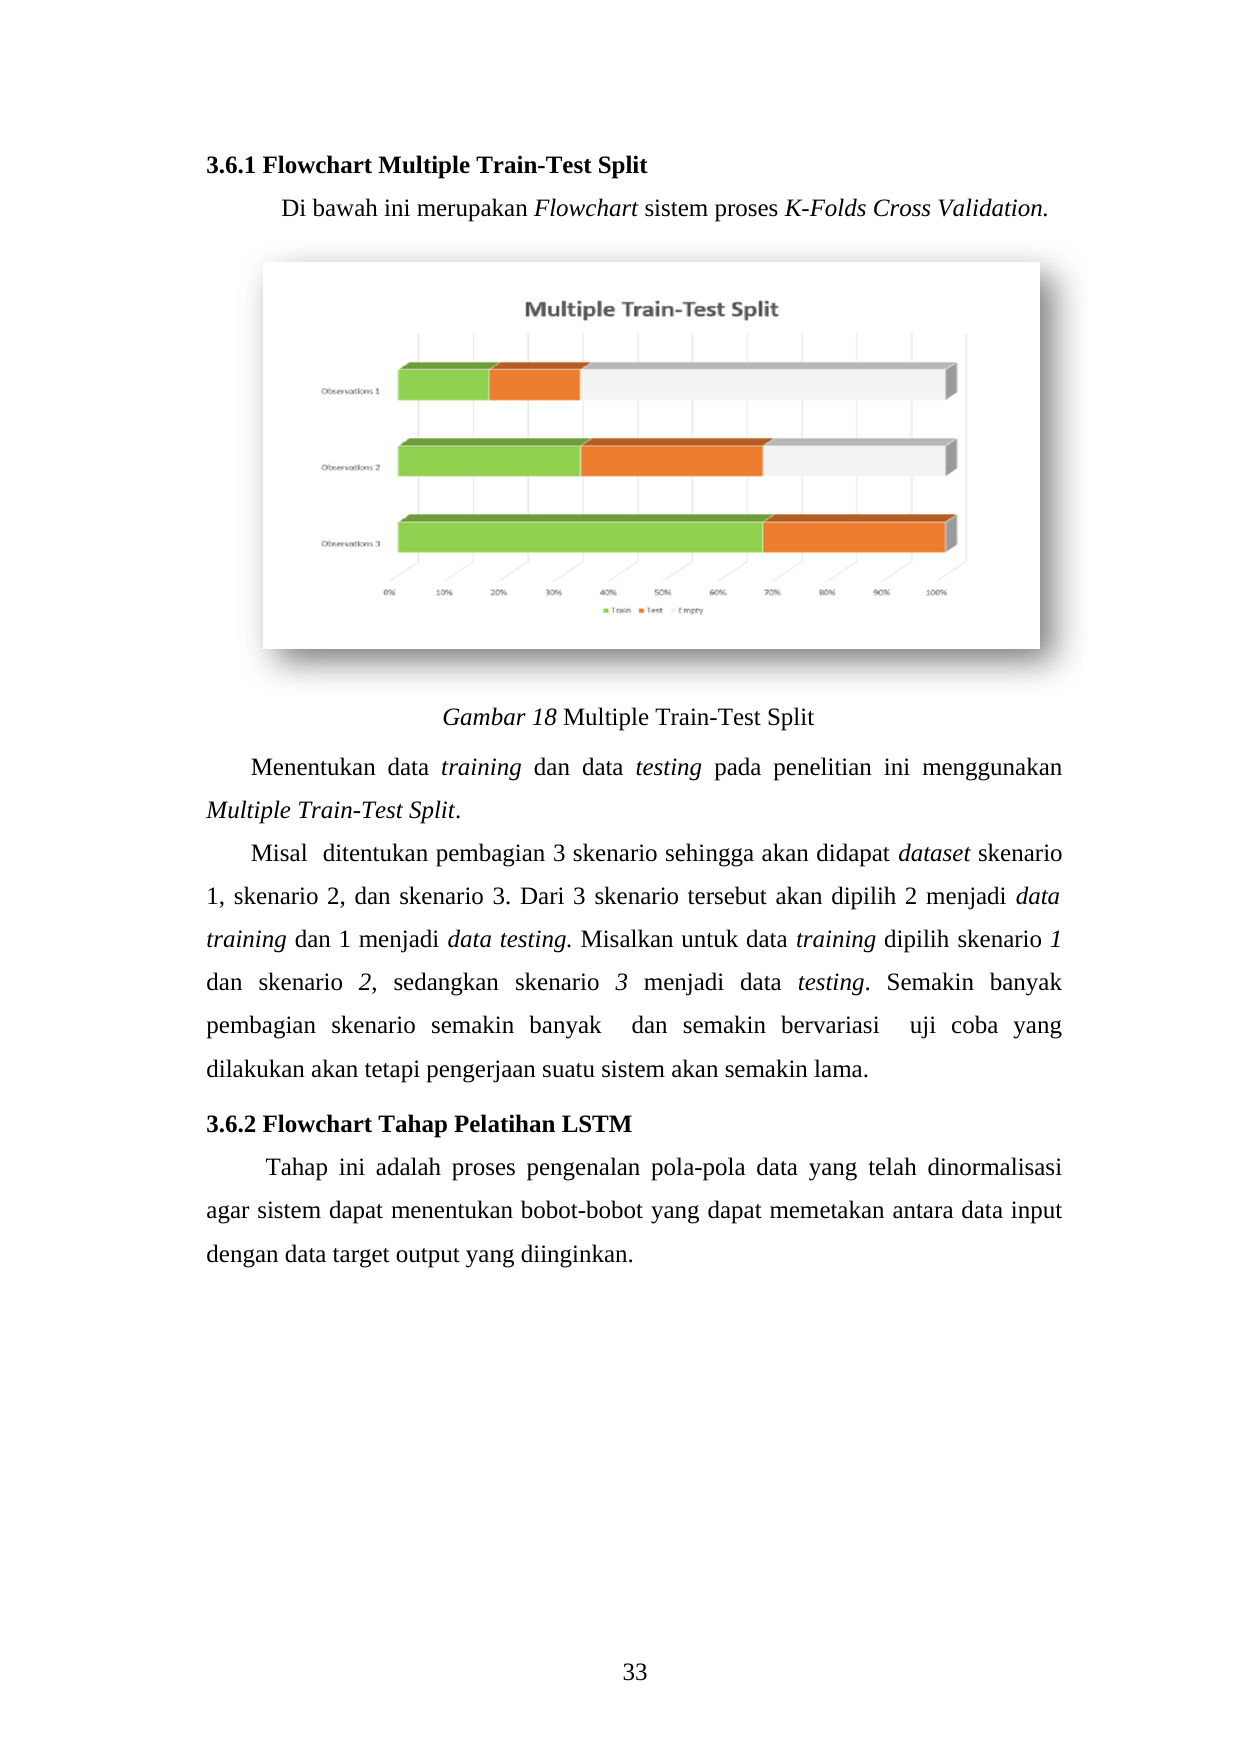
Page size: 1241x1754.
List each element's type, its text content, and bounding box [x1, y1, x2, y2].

text Tahap ini adalah proses pengenalan pola-pola data yang telah dinormalisasi agar sistem dapat menentukan bobot-bobot yang dapat memetakan antara data input dengan data target output yang diinginkan. [206, 1152, 1063, 1267]
text Menentukan data training dan data testing pada penelitian ini menggunakan Multiple Train-Test Split. [206, 752, 1063, 823]
text Di bawah ini merupakan Flowchart sistem proses K-Folds Cross Validation. [237, 193, 1063, 222]
text Misal ditentukan pembagian 3 skenario sehingga akan didapat dataset skenario 1, skenario 2, dan skenario 3. Dari 3 skenario tersebut akan dipilih 2 menjadi data training dan 1 menjadi data testing. Misalkan untuk data training dipilih skenario 1 dan skenario 2, sedangkan skenario 3 menjadi data testing. Semakin banyak pembagian skenario semakin banyak dan semakin bervariasi uji coba yang dilakukan akan tetapi pengerjaan suatu sistem akan semakin lama. [206, 838, 1062, 1082]
subtitle 3.6.1 Flowchart Multiple Train-Test Split [206, 150, 937, 179]
subtitle 3.6.2 Flowchart Tahap Pelatihan LSTM [206, 1109, 937, 1138]
picture [236, 237, 1089, 696]
text Gambar 3.8 Multiple Train-Test Split [236, 702, 908, 731]
